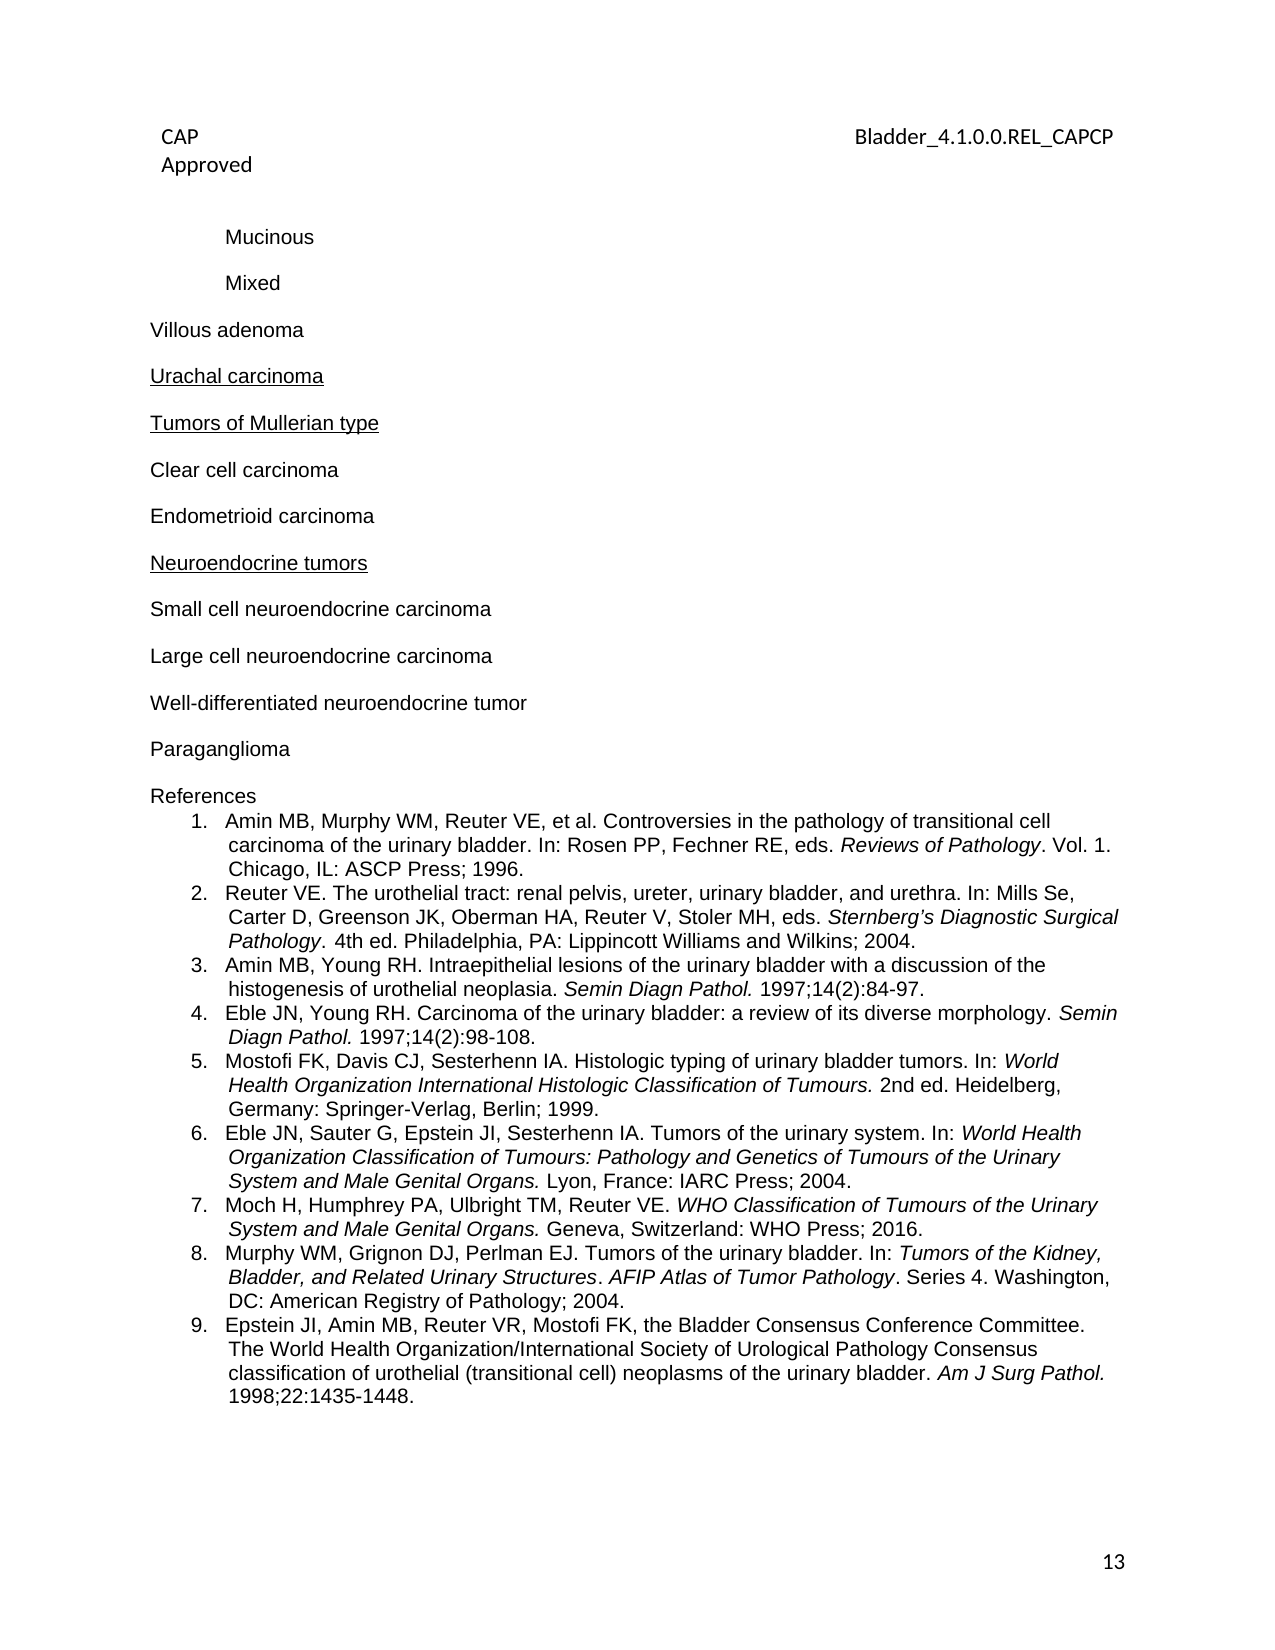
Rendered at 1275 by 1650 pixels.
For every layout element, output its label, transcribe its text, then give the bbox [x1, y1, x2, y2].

list Reuter VE. The urothelial tract: renal pelvis, ureter, urinary bladder, and urethra. In: Mills Se, Carter D, Greenson JK, Oberman HA, Reuter V, Stoler MH, eds. Sternberg’s Diagnostic Surgical Pathology. 4th ed. Philadelphia, PA: Lippincott Williams and Wilkins; 2004. [191, 881, 1122, 953]
list Amin MB, Young RH. Intraepithelial lesions of the urinary bladder with a discussion of the histogenesis of urothelial neoplasia. Semin Diagn Pathol. 1997;14(2):84-97. [191, 953, 1122, 1001]
list Eble JN, Young RH. Carcinoma of the urinary bladder: a review of its diverse morphology. Semin Diagn Pathol. 1997;14(2):98-108. [191, 1001, 1122, 1049]
text Villous adenoma [150, 318, 1125, 342]
text Mixed [150, 271, 1125, 295]
list Murphy WM, Grignon DJ, Perlman EJ. Tumors of the urinary bladder. In: Tumors of the Kidney, Bladder, and Related Urinary Structures. AFIP Atlas of Tumor Pathology. Series 4. Washington, DC: American Registry of Pathology; 2004. [191, 1241, 1122, 1312]
text Tumors of Mullerian type [150, 411, 1125, 435]
text Mucinous [150, 225, 1125, 249]
list Moch H, Humphrey PA, Ulbright TM, Reuter VE. WHO Classification of Tumours of the Urinary System and Male Genital Organs. Geneva, Switzerland: WHO Press; 2016. [191, 1193, 1122, 1241]
text Clear cell carcinoma [150, 457, 1125, 481]
text Neuroendocrine tumors [150, 551, 1125, 574]
list Mostofi FK, Davis CJ, Sesterhenn IA. Histologic typing of urinary bladder tumors. In: World Health Organization International Histologic Classification of Tumours. 2nd ed. Heidelberg, Germany: Springer-Verlag, Berlin; 1999. [191, 1049, 1122, 1121]
list Eble JN, Sauter G, Epstein JI, Sesterhenn IA. Tumors of the urinary system. In: World Health Organization Classification of Tumours: Pathology and Genetics of Tumours of the Urinary System and Male Genital Organs. Lyon, France: IARC Press; 2004. [191, 1121, 1122, 1193]
list Amin MB, Murphy WM, Reuter VE, et al. Controversies in the pathology of transitional cell carcinoma of the urinary bladder. In: Rosen PP, Fechner RE, eds. Reviews of Pathology. Vol. 1. Chicago, IL: ASCP Press; 1996. [191, 809, 1122, 881]
text Paraganglioma [150, 737, 1125, 761]
text Small cell neuroendocrine carcinoma [150, 597, 1125, 621]
text References [150, 783, 1125, 807]
list Epstein JI, Amin MB, Reuter VR, Mostofi FK, the Bladder Consensus Conference Committee. The World Health Organization/International Society of Urological Pathology Consensus classification of urothelial (transitional cell) neoplasms of the urinary bladder. Am J Surg Pathol. 1998;22:1435-1448. [191, 1312, 1122, 1408]
text Well-differentiated neuroendocrine tumor [150, 690, 1125, 714]
text Urachal carcinoma [150, 364, 1125, 388]
text Large cell neuroendocrine carcinoma [150, 644, 1125, 668]
text Endometrioid carcinoma [150, 504, 1125, 528]
